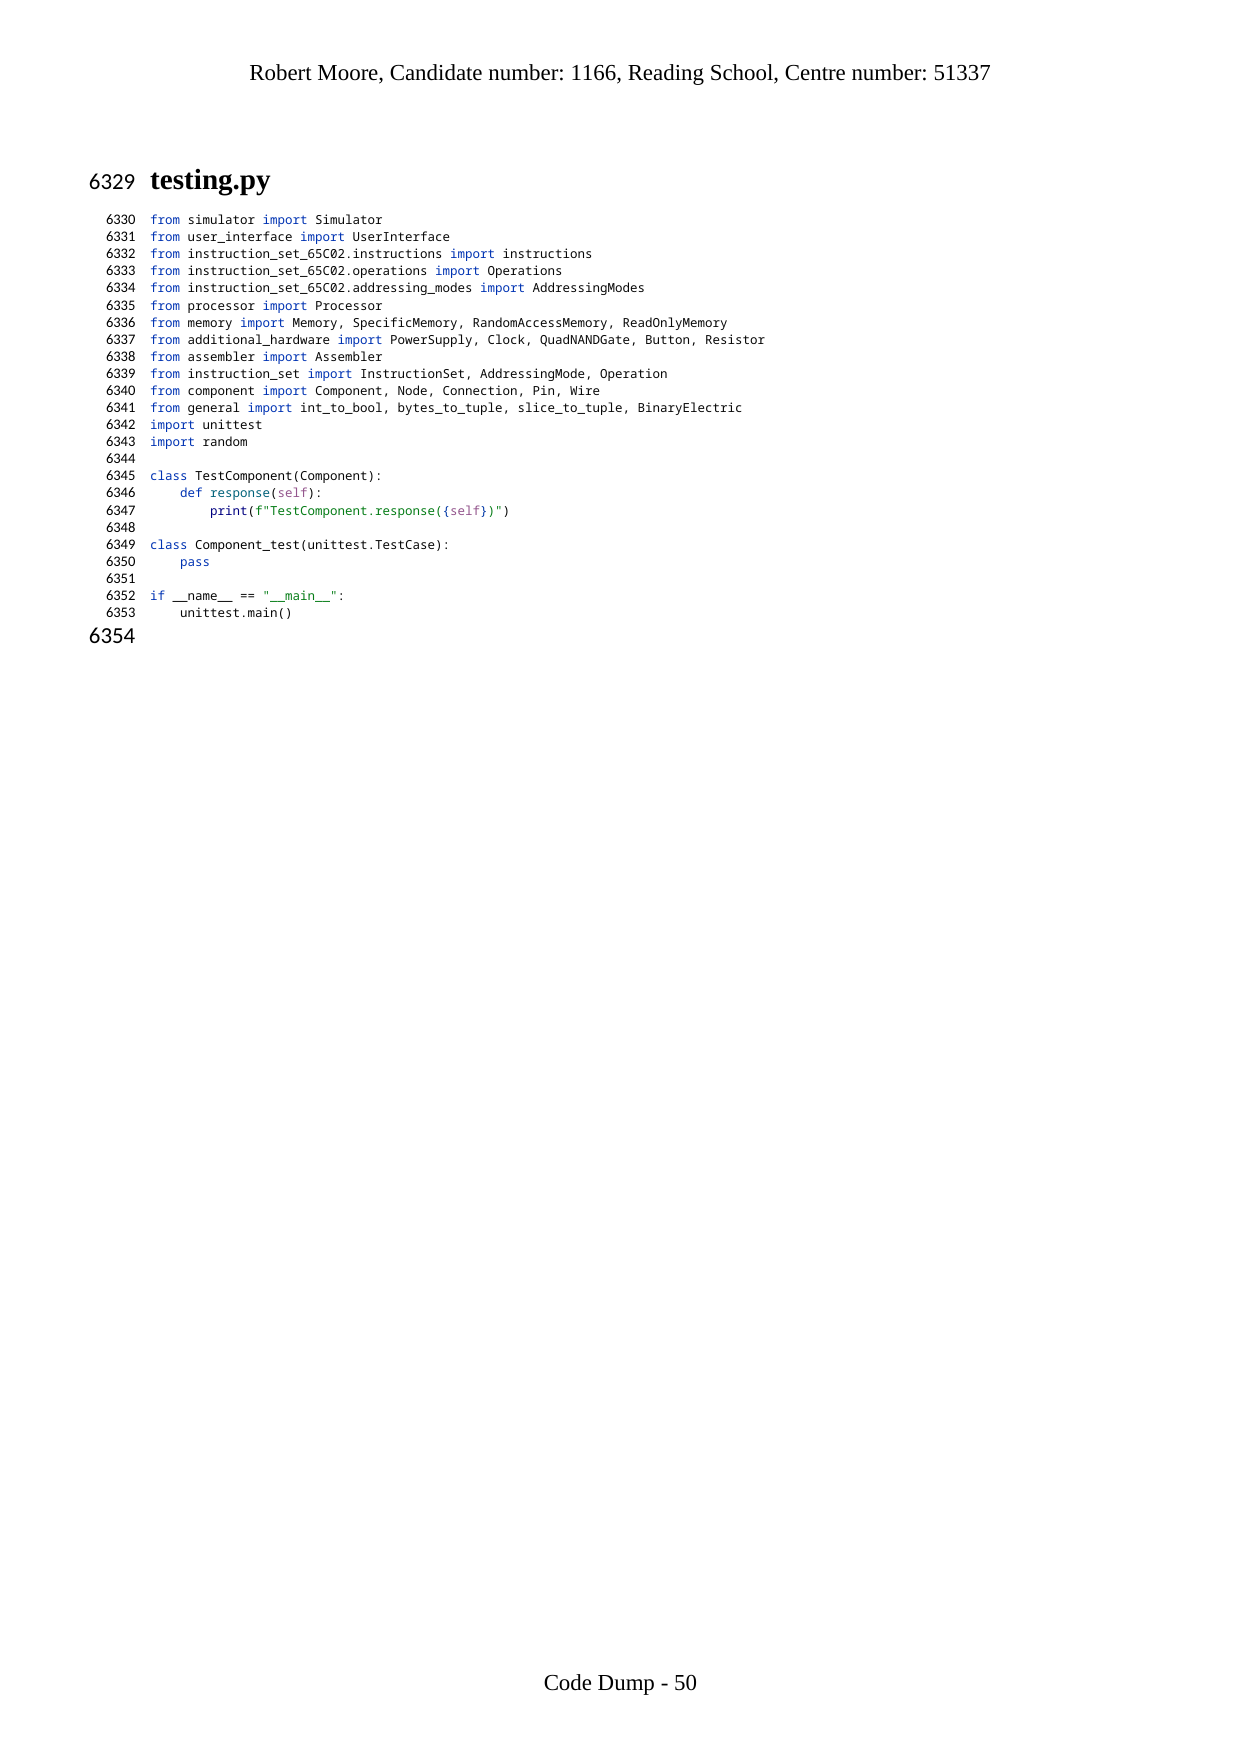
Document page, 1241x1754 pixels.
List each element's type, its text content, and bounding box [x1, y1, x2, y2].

picture [233, 490, 239, 500]
subtitle testing.py [150, 162, 1090, 196]
picture [241, 490, 247, 497]
picture [218, 490, 224, 497]
text from simulator import Simulator from user_interface import UserInterface from instruction_set_65C02.instructions import instructions from instruction_set_65C02.operations import Operations from instruction_set_65C02.addressing_modes import AddressingModes from processor import Processor from memory import Memory, SpecificMemory, RandomAccessMemory, ReadOnlyMemory from additional_hardware import PowerSupply, Clock, QuadNANDGate, Button, Resistor from assembler import Assembler from instruction_set import InstructionSet, AddressingMode, Operation from component import Component, Node, Connection, Pin, Wire from general import int_to_bool, bytes_to_tuple, slice_to_tuple, BinaryElectric import unittest import random class TestComponent(Component): def response(self): print(f"TestComponent.response({self})") class Component_test(unittest.TestCase): pass if __name__ == "__main__": unittest.main() [150, 211, 1090, 621]
picture [263, 490, 269, 497]
